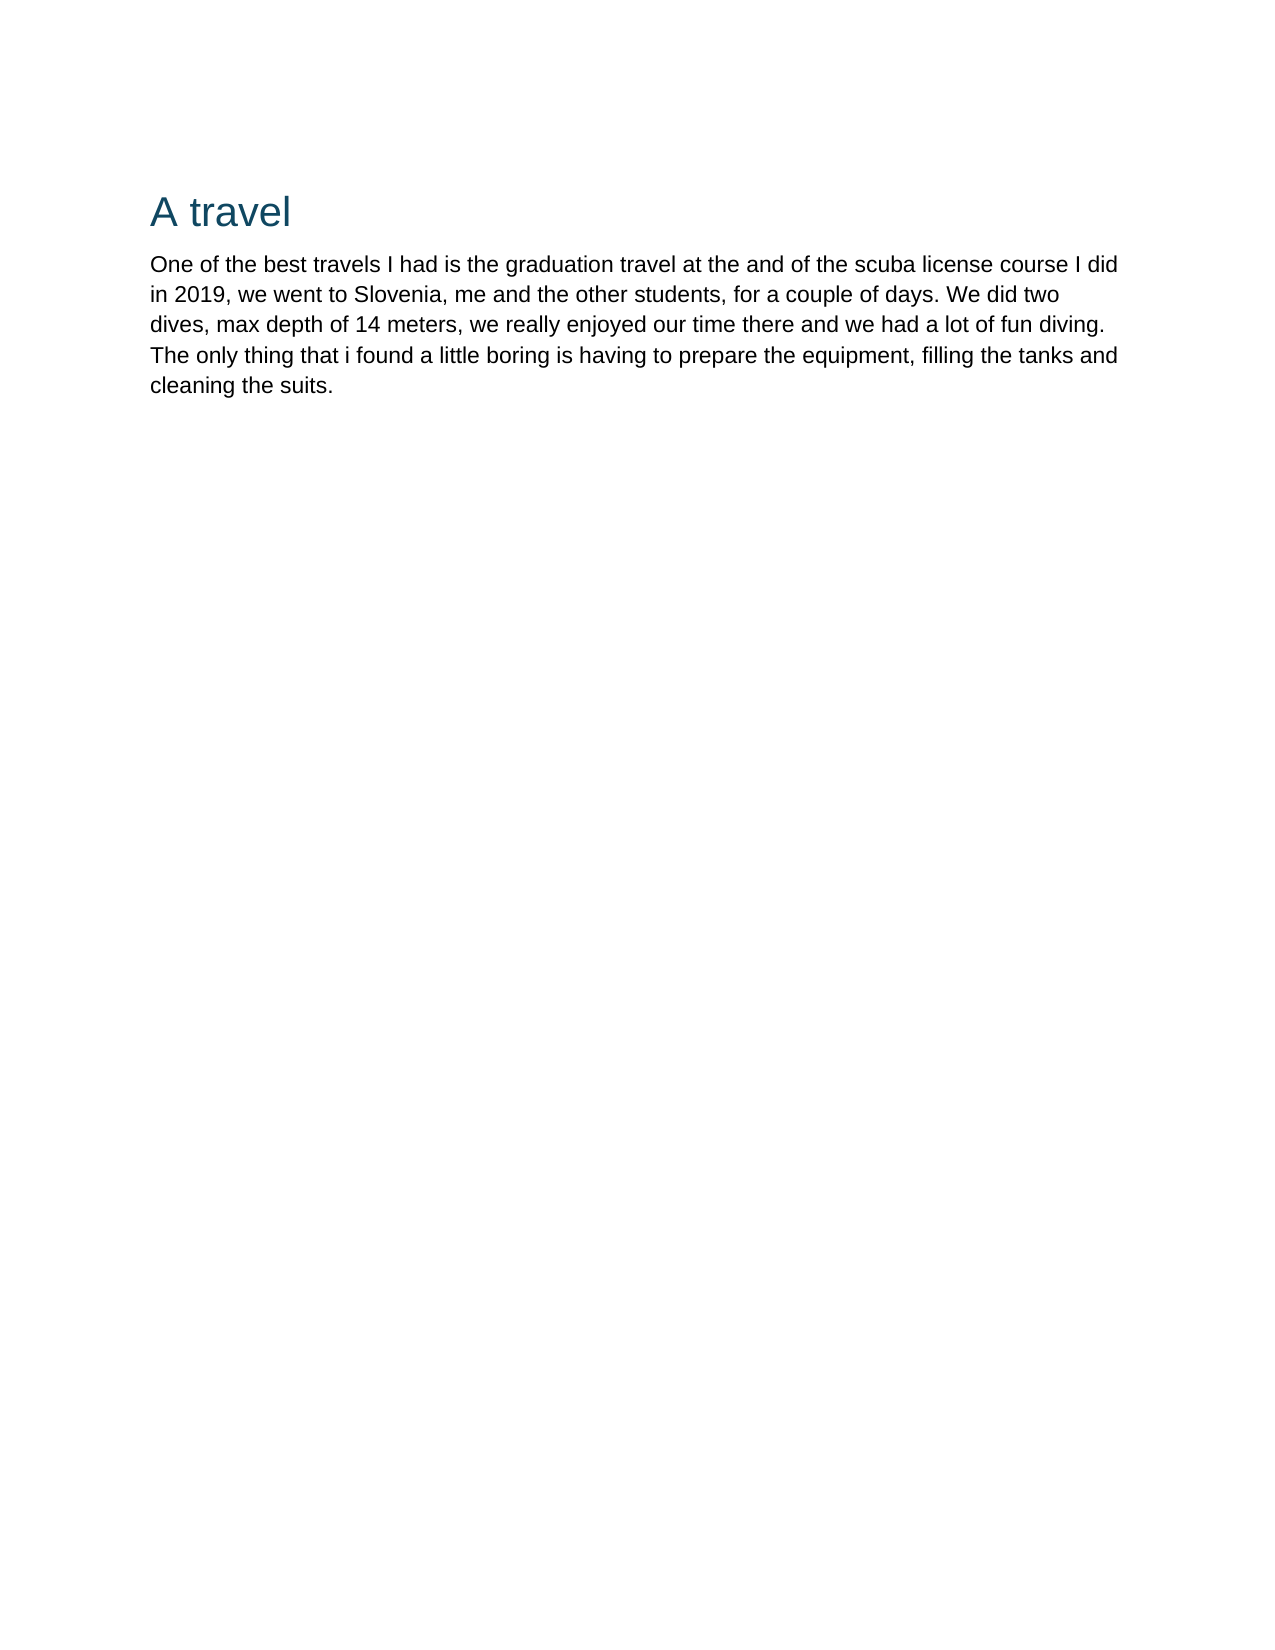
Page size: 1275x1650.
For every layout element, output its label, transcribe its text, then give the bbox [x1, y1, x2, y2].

subtitle A travel [150, 187, 1125, 235]
text One of the best travels I had is the graduation travel at the and of the scuba license course I did in 2019, we went to Slovenia, me and the other students, for a couple of days. We did two dives, max depth of 14 meters, we really enjoyed our time there and we had a lot of fun diving. The only thing that i found a little boring is having to prepare the equipment, filling the tanks and cleaning the suits. [150, 251, 1125, 398]
